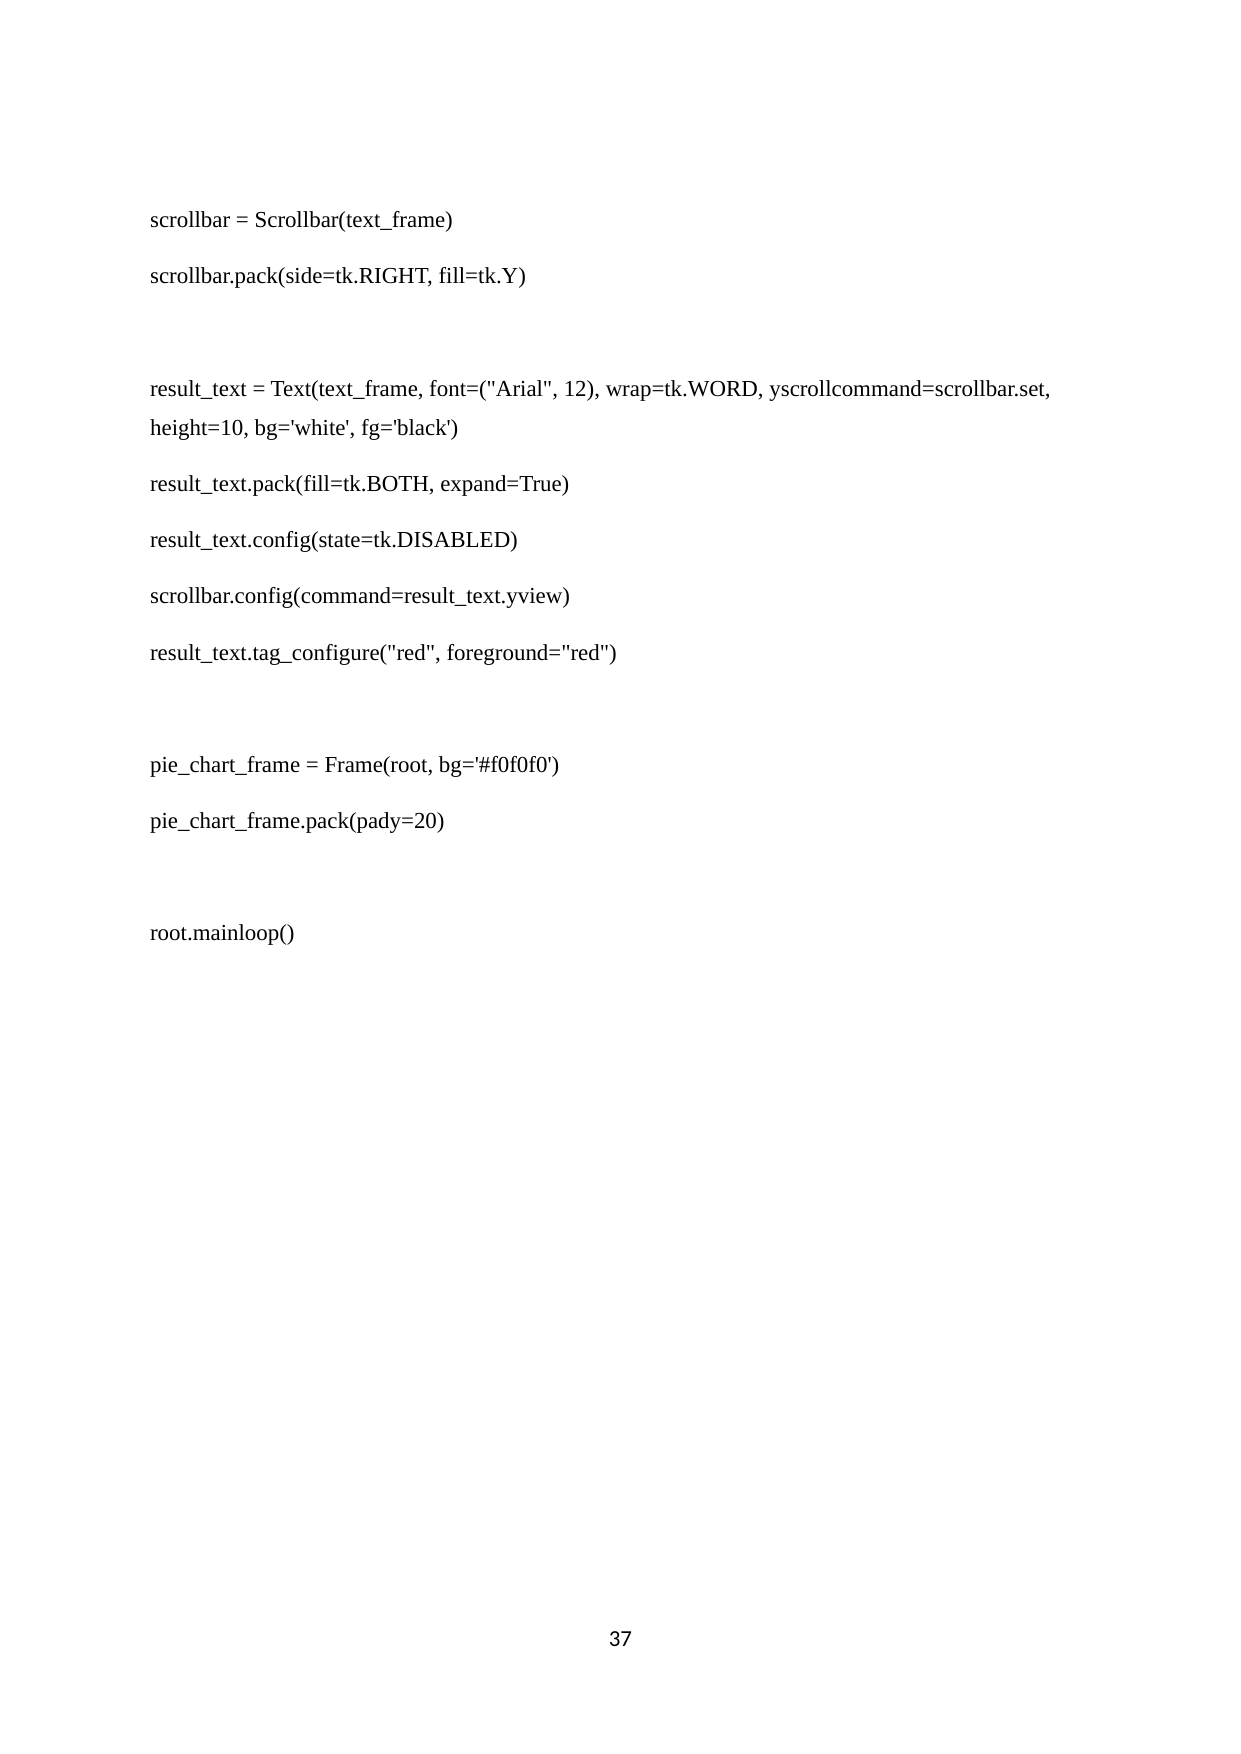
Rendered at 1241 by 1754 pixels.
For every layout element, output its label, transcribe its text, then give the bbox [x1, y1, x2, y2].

text pie_chart_frame = Frame(root, bg='#f0f0f0') [150, 751, 1090, 777]
text scrollbar.config(command=result_text.yview) [150, 582, 1090, 609]
text scrollbar.pack(side=tk.RIGHT, fill=tk.Y) [150, 262, 1090, 289]
text result_text = Text(text_frame, font=("Arial", 12), wrap=tk.WORD, yscrollcommand=scrollbar.set, height=10, bg='white', fg='black') [150, 374, 1090, 440]
text result_text.config(state=tk.DISABLED) [150, 526, 1090, 553]
text result_text.pack(fill=tk.BOTH, expand=True) [150, 470, 1090, 497]
text result_text.tag_configure("red", foreground="red") [150, 639, 1090, 665]
text pie_chart_frame.pack(pady=20) [150, 807, 1090, 833]
text root.mainloop() [150, 919, 1090, 946]
text scrollbar = Scrollbar(text_frame) [150, 206, 1090, 232]
